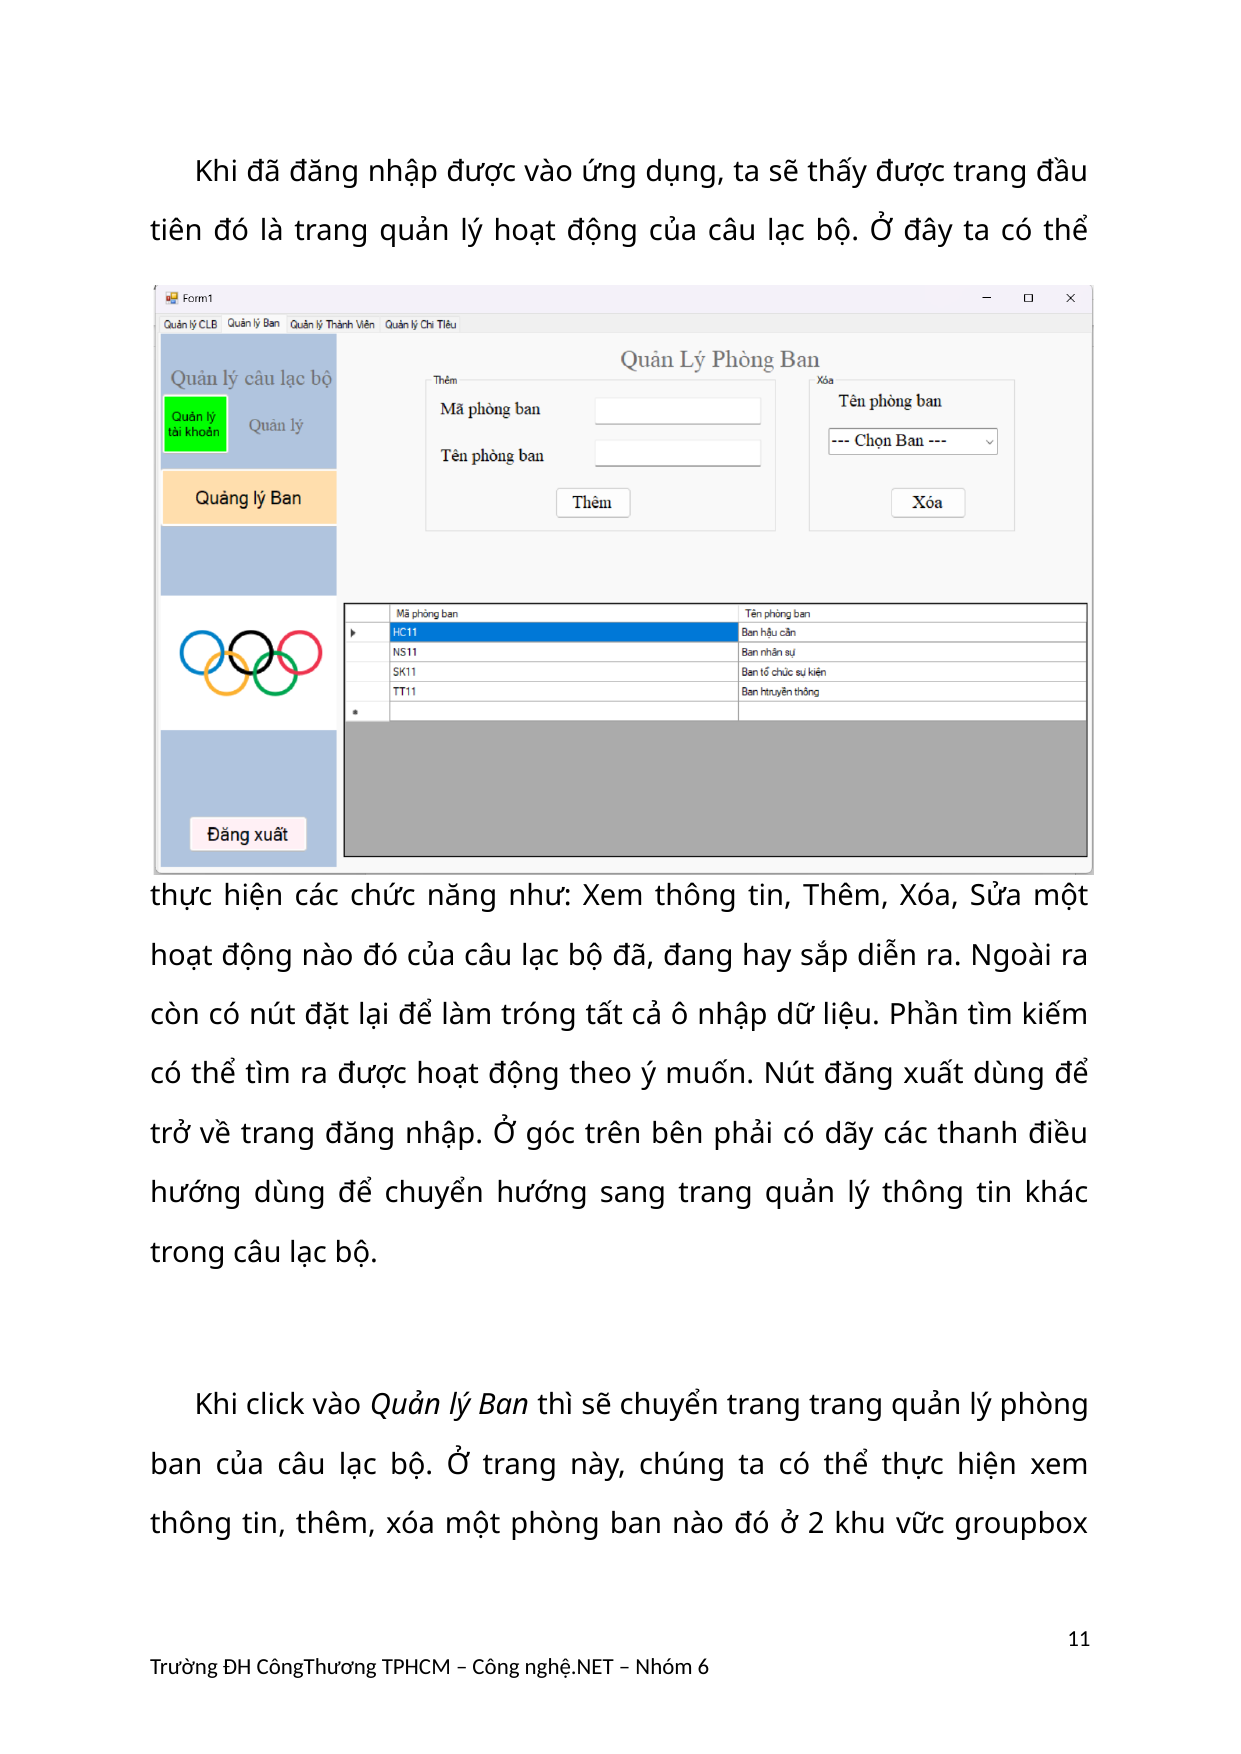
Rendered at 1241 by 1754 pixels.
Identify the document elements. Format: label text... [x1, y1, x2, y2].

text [150, 1383, 1090, 1542]
picture [153, 285, 1094, 875]
